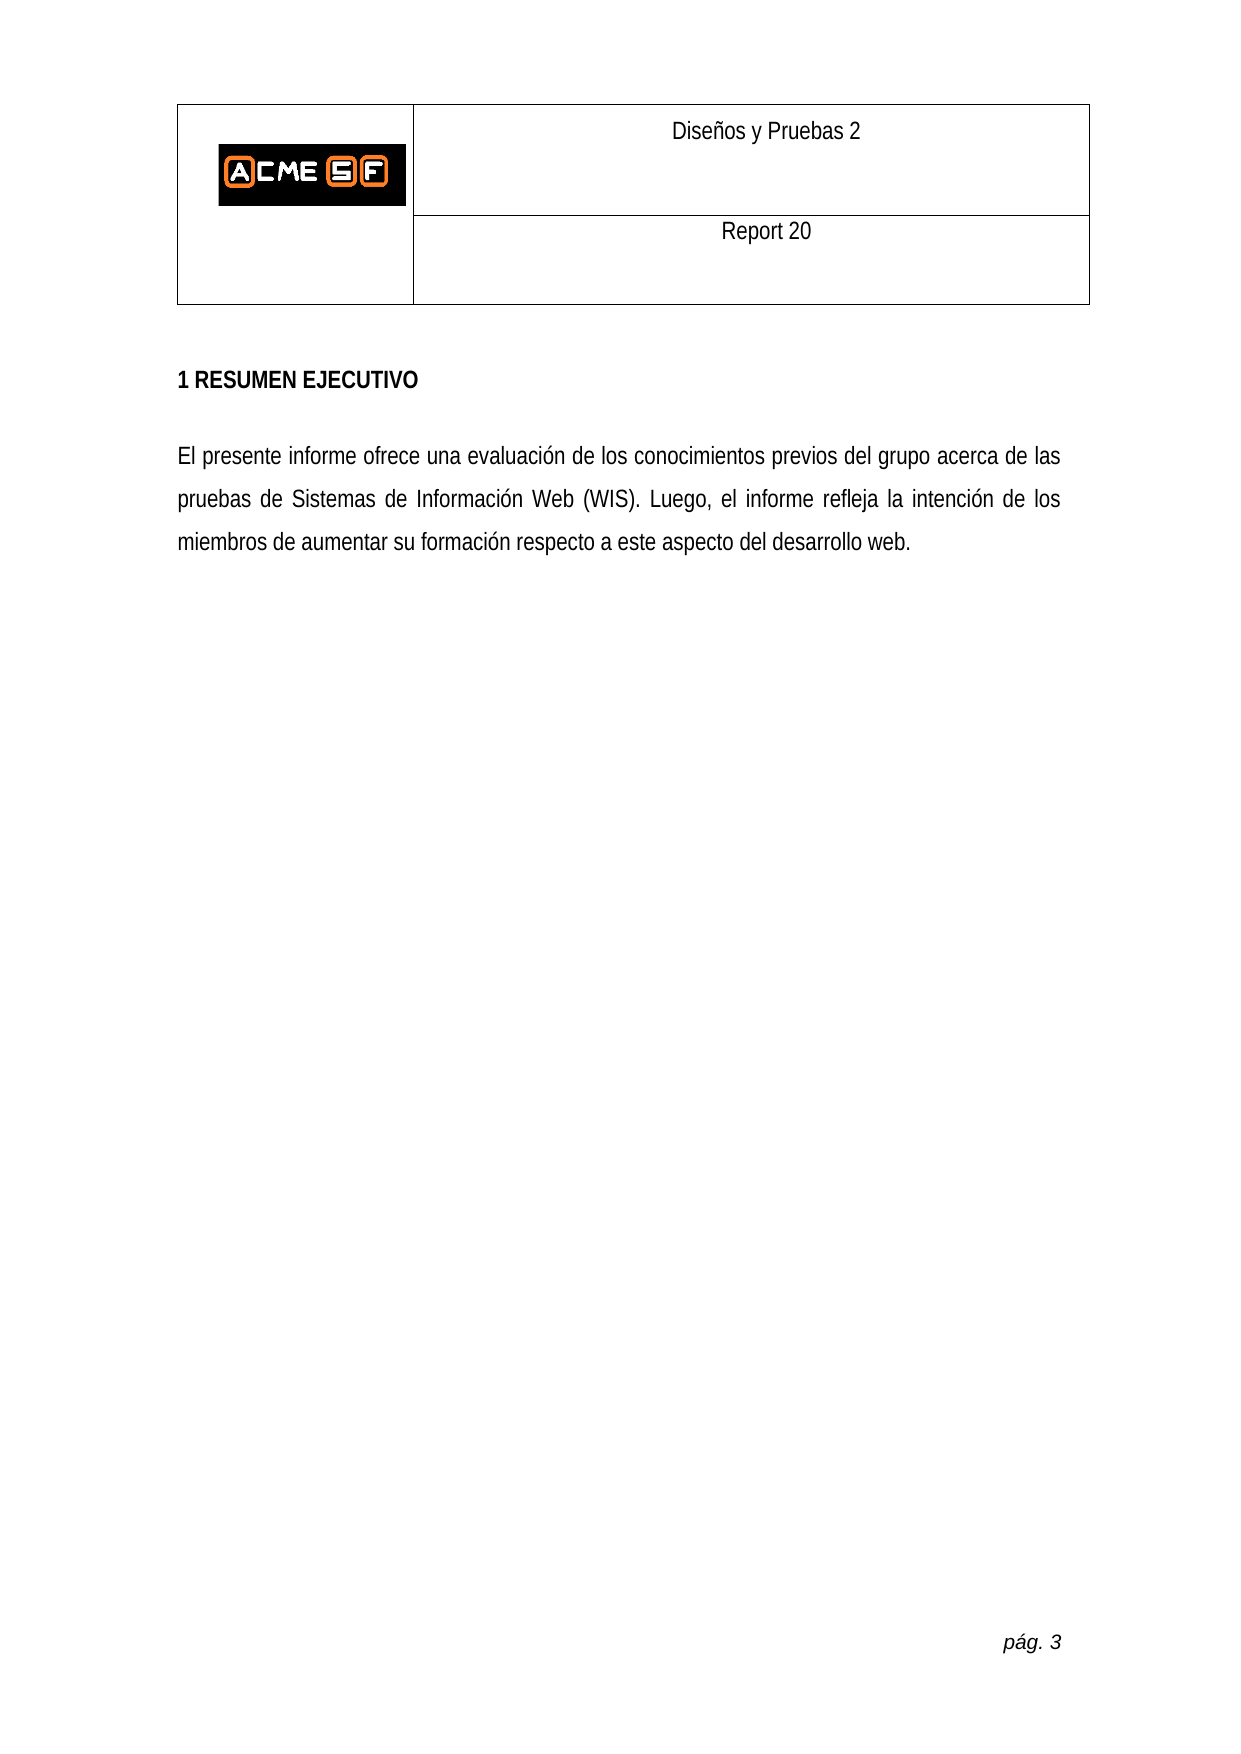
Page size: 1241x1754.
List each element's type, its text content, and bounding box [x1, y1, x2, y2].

picture [218, 144, 406, 206]
subtitle 1 RESUMEN EJECUTIVO [177, 364, 1063, 393]
subtitle El presente informe ofrece una evaluación de los conocimientos previos del grupo acerca de las pruebas de Sistemas de Información Web (WIS). Luego, el informe refleja la intención de los miembros de aumentar su formación respecto a este aspecto del desarrollo web. [177, 441, 1063, 555]
